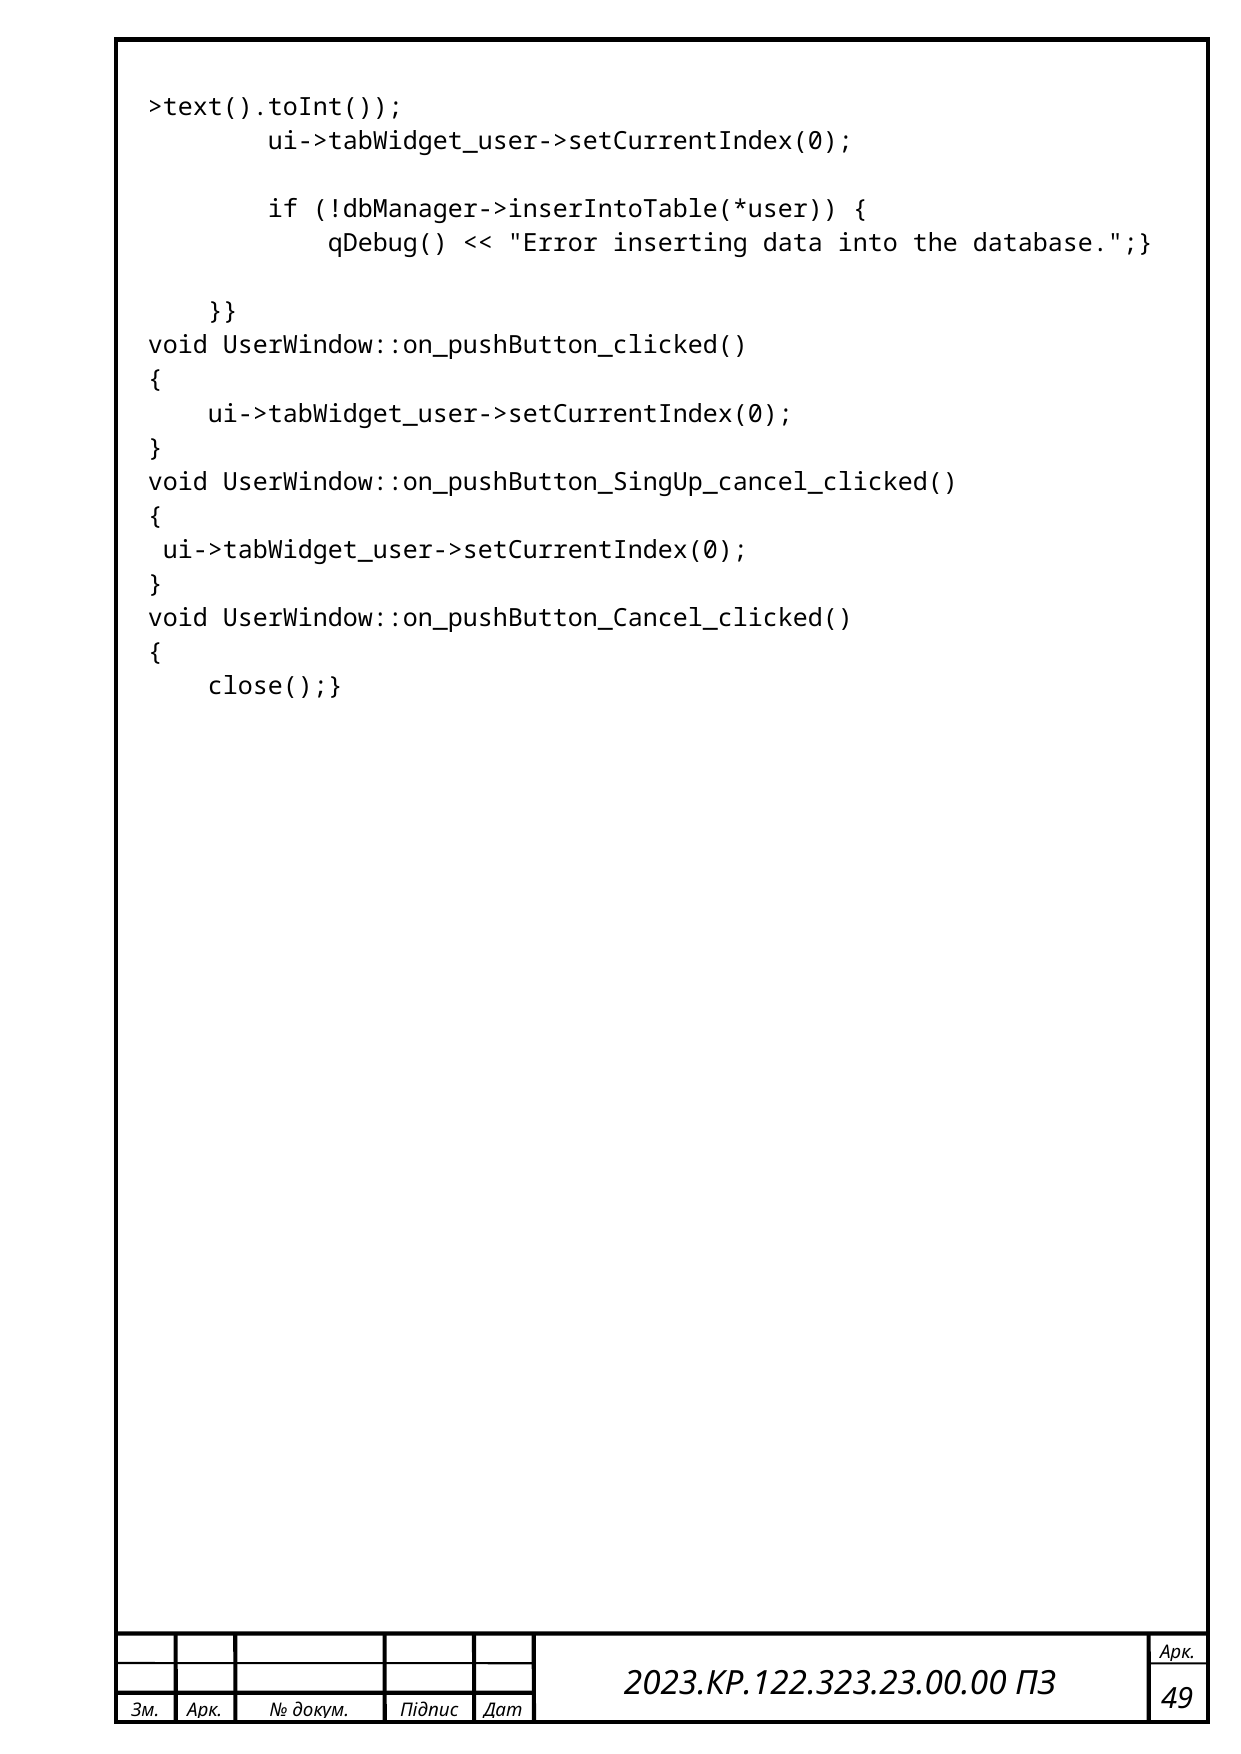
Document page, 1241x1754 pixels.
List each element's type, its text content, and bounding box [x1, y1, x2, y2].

text ui->tabWidget_user->setCurrentIndex(0); [148, 531, 1181, 566]
text ui->tabWidget_user->setCurrentIndex(0); [148, 395, 1181, 429]
text { [148, 634, 1181, 668]
text } [148, 566, 1181, 599]
text }} [148, 293, 1181, 327]
text close();} [148, 668, 1181, 702]
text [148, 89, 1181, 123]
text void UserWindow::on_pushButton_SingUp_cancel_clicked() [148, 463, 1181, 497]
text } [148, 429, 1181, 463]
text { [148, 361, 1181, 395]
text if (!dbManager->inserIntoTable(*user)) { [148, 191, 1181, 225]
text { [148, 497, 1181, 531]
text void UserWindow::on_pushButton_Cancel_clicked() [148, 599, 1181, 634]
text qDebug() << "Error inserting data into the database.";} [148, 225, 1181, 259]
text void UserWindow::on_pushButton_clicked() [148, 327, 1181, 361]
text ui->tabWidget_user->setCurrentIndex(0); [148, 123, 1181, 157]
